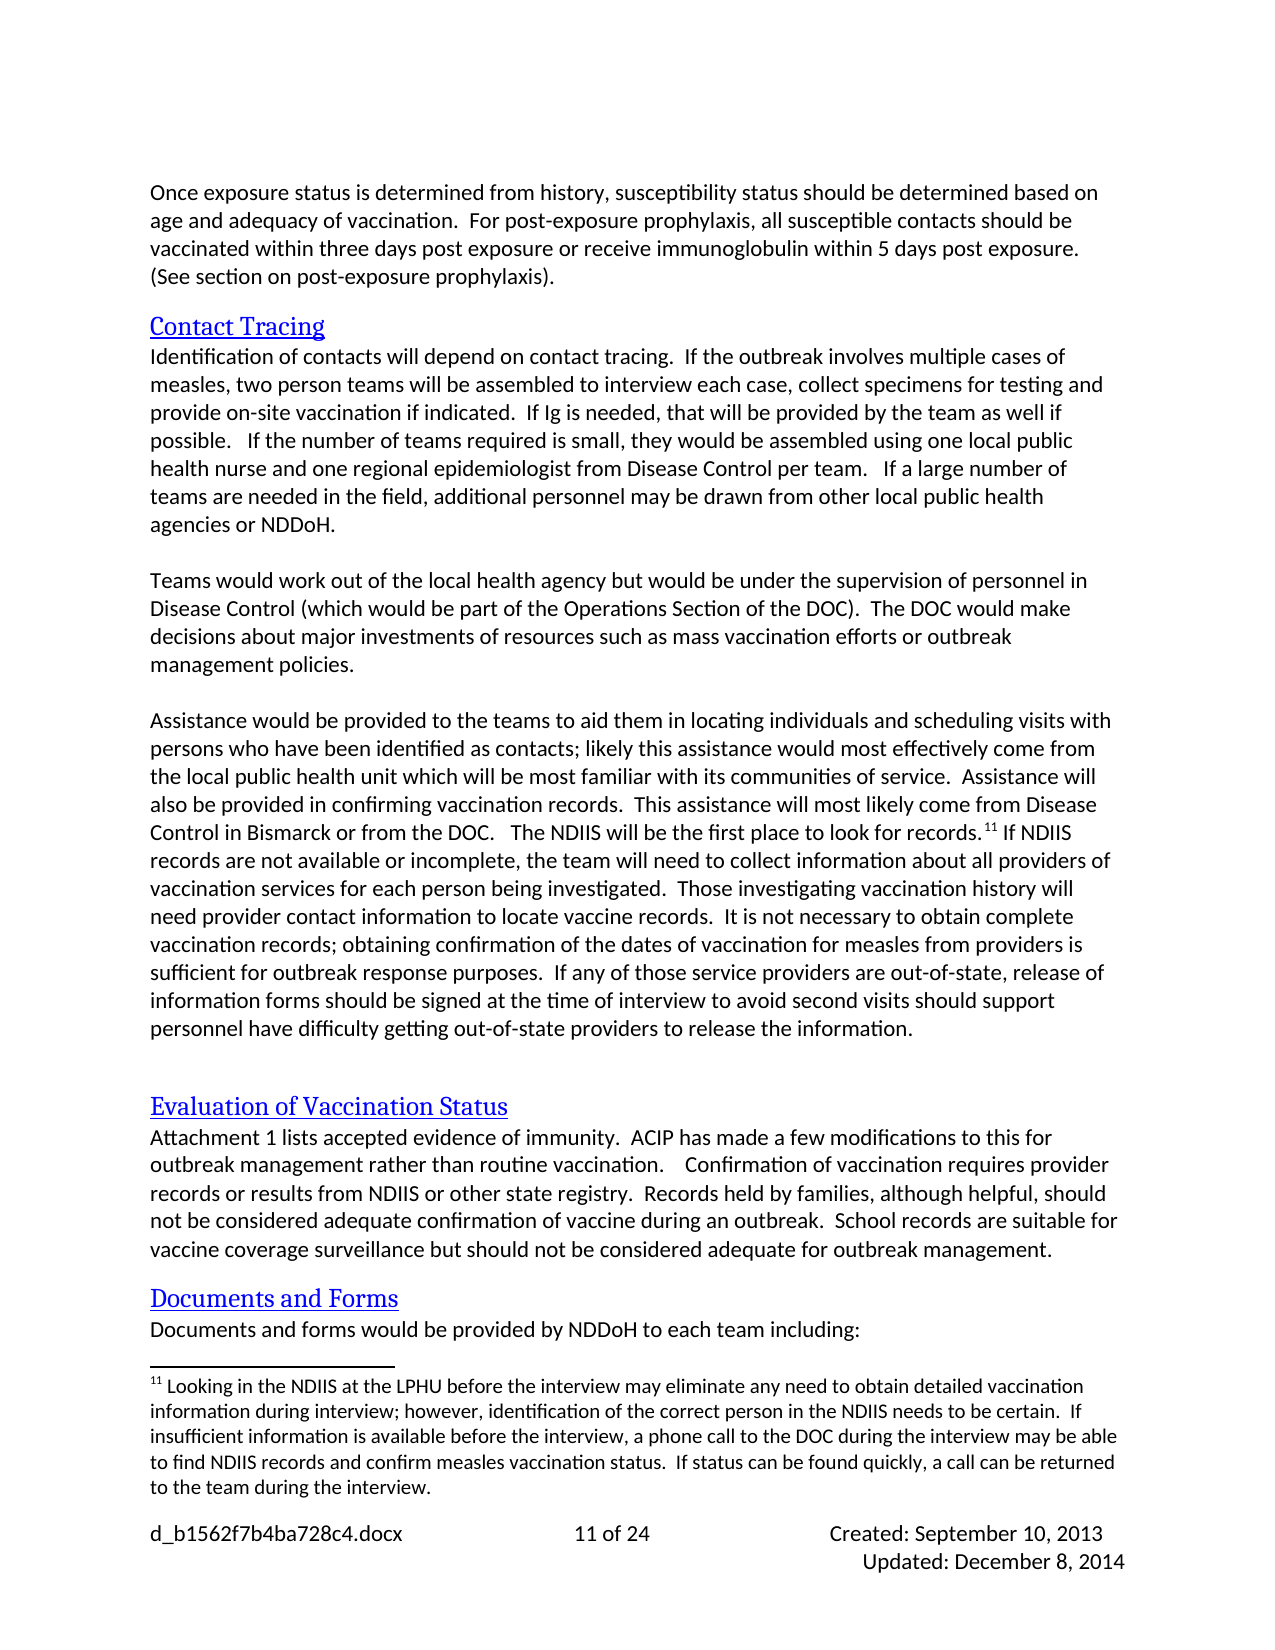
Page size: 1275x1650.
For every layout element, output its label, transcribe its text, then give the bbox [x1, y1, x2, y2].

text Attachment 1 lists accepted evidence of immunity. ACIP has made a few modifications to this for outbreak management rather than routine vaccination. Confirmation of vaccination requires provider records or results from NDIIS or other state registry. Records held by families, although helpful, should not be considered adequate confirmation of vaccine during an outbreak. School records are suitable for vaccine coverage surveillance but should not be considered adequate for outbreak management. [150, 1123, 1125, 1263]
text Assistance would be provided to the teams to aid them in locating individuals and scheduling visits with persons who have been identified as contacts; likely this assistance would most effectively come from the local public health unit which will be most familiar with its communities of service. Assistance will also be provided in confirming vaccination records. This assistance will most likely come from Disease Control in Bismarck or from the DOC. The NDIIS will be the first place to look for records. If NDIIS records are not available or incomplete, the team will need to collect information about all providers of vaccination services for each person being investigated. Those investigating vaccination history will need provider contact information to locate vaccine records. It is not necessary to obtain complete vaccination records; obtaining confirmation of the dates of vaccination for measles from providers is sufficient for outbreak response purposes. If any of those service providers are out-of-state, release of information forms should be signed at the time of interview to avoid second visits should support personnel have difficulty getting out-of-state providers to release the information. [150, 706, 1125, 1043]
text Documents and forms would be provided by NDDoH to each team including: [150, 1315, 1125, 1343]
subtitle Evaluation of Vaccination Status [150, 1091, 1125, 1123]
text Once exposure status is determined from history, susceptibility status should be determined based on age and adequacy of vaccination. For post-exposure prophylaxis, all susceptible contacts should be vaccinated within three days post exposure or receive immunoglobulin within 5 days post exposure. (See section on post-exposure prophylaxis). [150, 178, 1125, 290]
subtitle Contact Tracing [150, 311, 1125, 342]
subtitle Documents and Forms [150, 1283, 1125, 1315]
text Teams would work out of the local health agency but would be under the supervision of personnel in Disease Control (which would be part of the Operations Section of the DOC). The DOC would make decisions about major investments of resources such as mass vaccination efforts or outbreak management policies. [150, 566, 1125, 678]
text Identification of contacts will depend on contact tracing. If the outbreak involves multiple cases of measles, two person teams will be assembled to interview each case, collect specimens for testing and provide on-site vaccination if indicated. If Ig is needed, that will be provided by the team as well if possible. If the number of teams required is small, they would be assembled using one local public health nurse and one regional epidemiologist from Disease Control per team. If a large number of teams are needed in the field, additional personnel may be drawn from other local public health agencies or NDDoH. [150, 342, 1125, 538]
